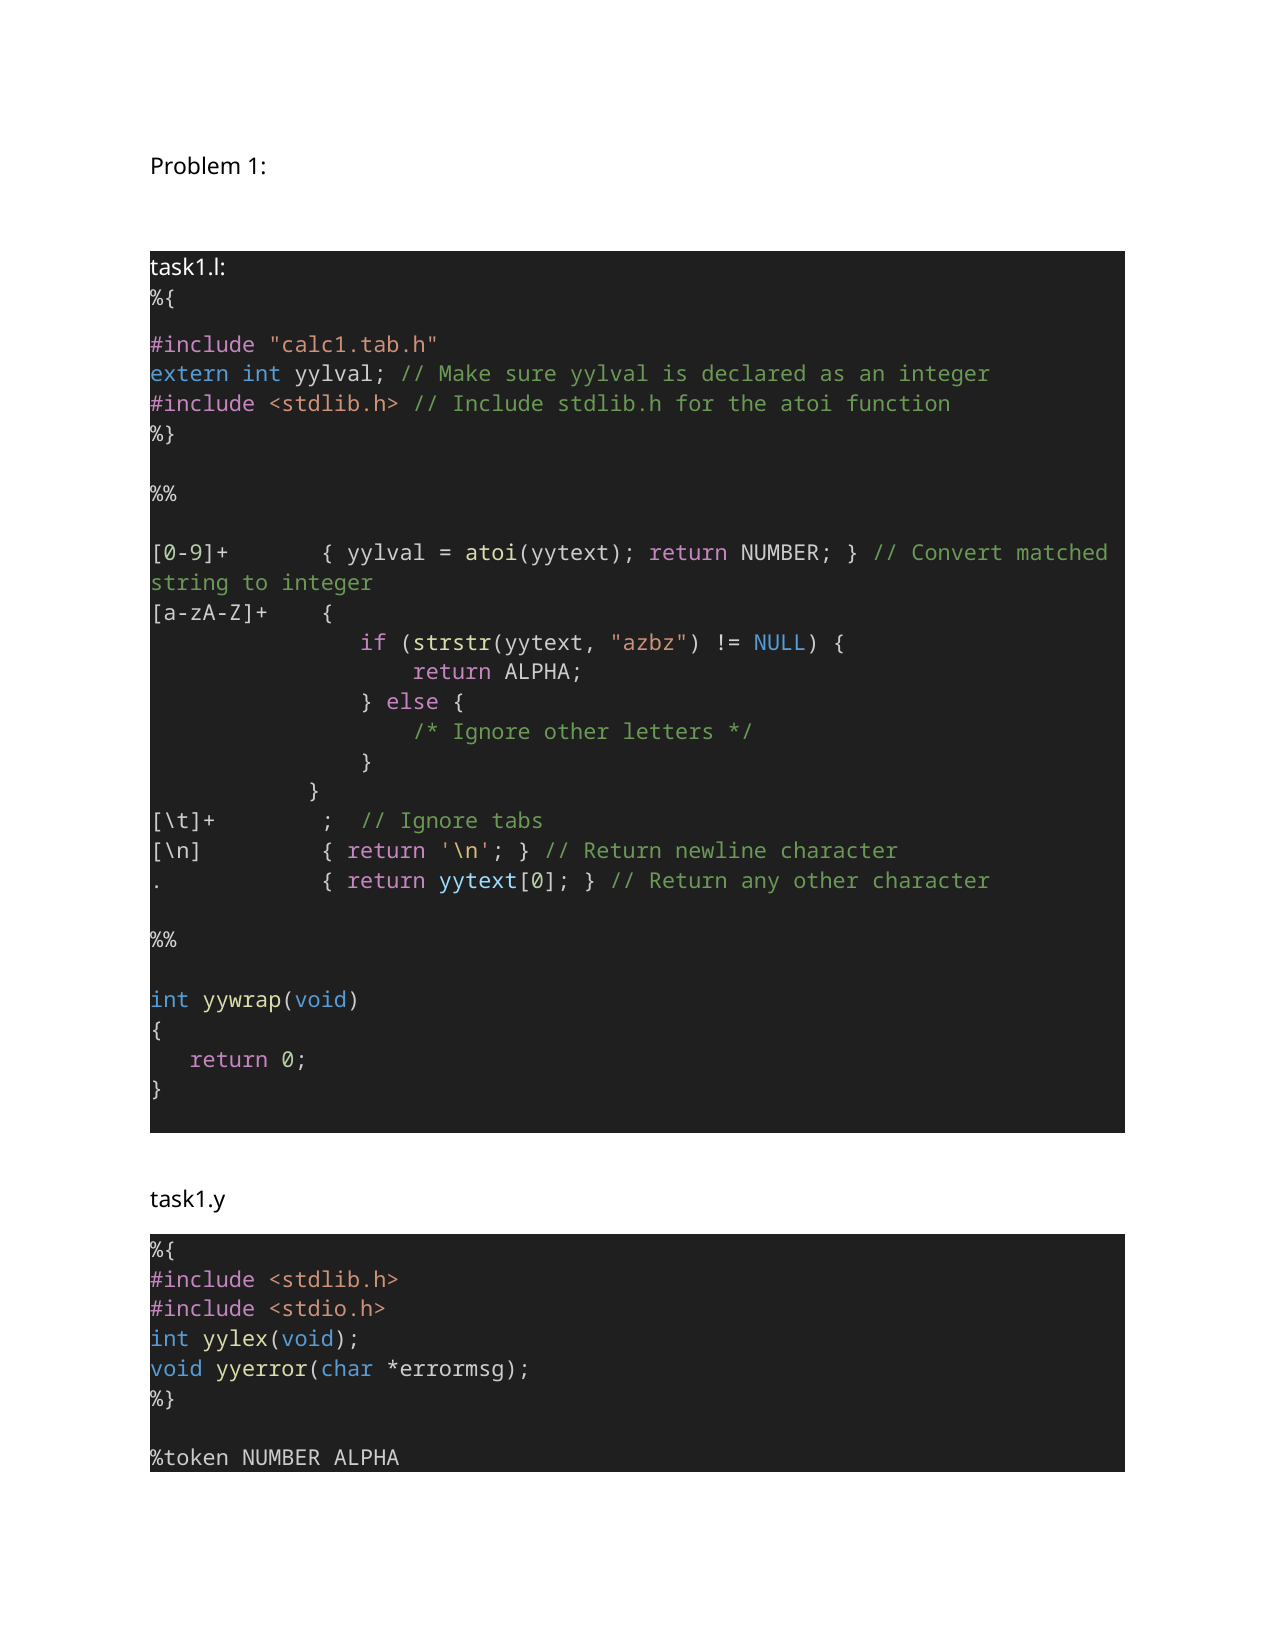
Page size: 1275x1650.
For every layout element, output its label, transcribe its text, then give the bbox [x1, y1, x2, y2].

text } [150, 1073, 1125, 1103]
text } else { [150, 686, 1125, 716]
text [\n] { return '\n'; } // Return newline character [150, 835, 1125, 865]
text /* Ignore other letters */ [150, 716, 1125, 746]
text int yylex(void); [150, 1323, 1125, 1353]
text if (strstr(yytext, "azbz") != NULL) { [150, 626, 1125, 656]
text [0-9]+ { yylval = atoi(yytext); return NUMBER; } // Convert matched string to integer [150, 537, 1125, 597]
text { [150, 1014, 1125, 1043]
text #include <stdio.h> [150, 1293, 1125, 1323]
text void yyerror(char *errormsg); [150, 1353, 1125, 1383]
text task1.l: %{ [150, 251, 1125, 312]
text %token NUMBER ALPHA [150, 1442, 1125, 1472]
text %% [150, 924, 1125, 954]
text [a-zA-Z]+ { [150, 597, 1125, 626]
text %% [150, 477, 1125, 507]
text #include <stdlib.h> // Include stdlib.h for the atoi function [150, 388, 1125, 418]
text %} [150, 1383, 1125, 1412]
text extern int yylval; // Make sure yylval is declared as an integer [150, 358, 1125, 388]
text %{ [150, 1234, 1125, 1263]
text . { return yytext[0]; } // Return any other character [150, 865, 1125, 894]
text %} [150, 418, 1125, 448]
text } [150, 775, 1125, 805]
text return ALPHA; [150, 656, 1125, 686]
text return 0; [150, 1043, 1125, 1073]
text #include "calc1.tab.h" [150, 328, 1125, 358]
text task1.y [150, 1183, 1125, 1214]
text int yywrap(void) [150, 984, 1125, 1014]
text #include <stdlib.h> [150, 1263, 1125, 1293]
text Problem 1: [150, 150, 1125, 181]
text [\t]+ ; // Ignore tabs [150, 805, 1125, 835]
text } [150, 746, 1125, 775]
